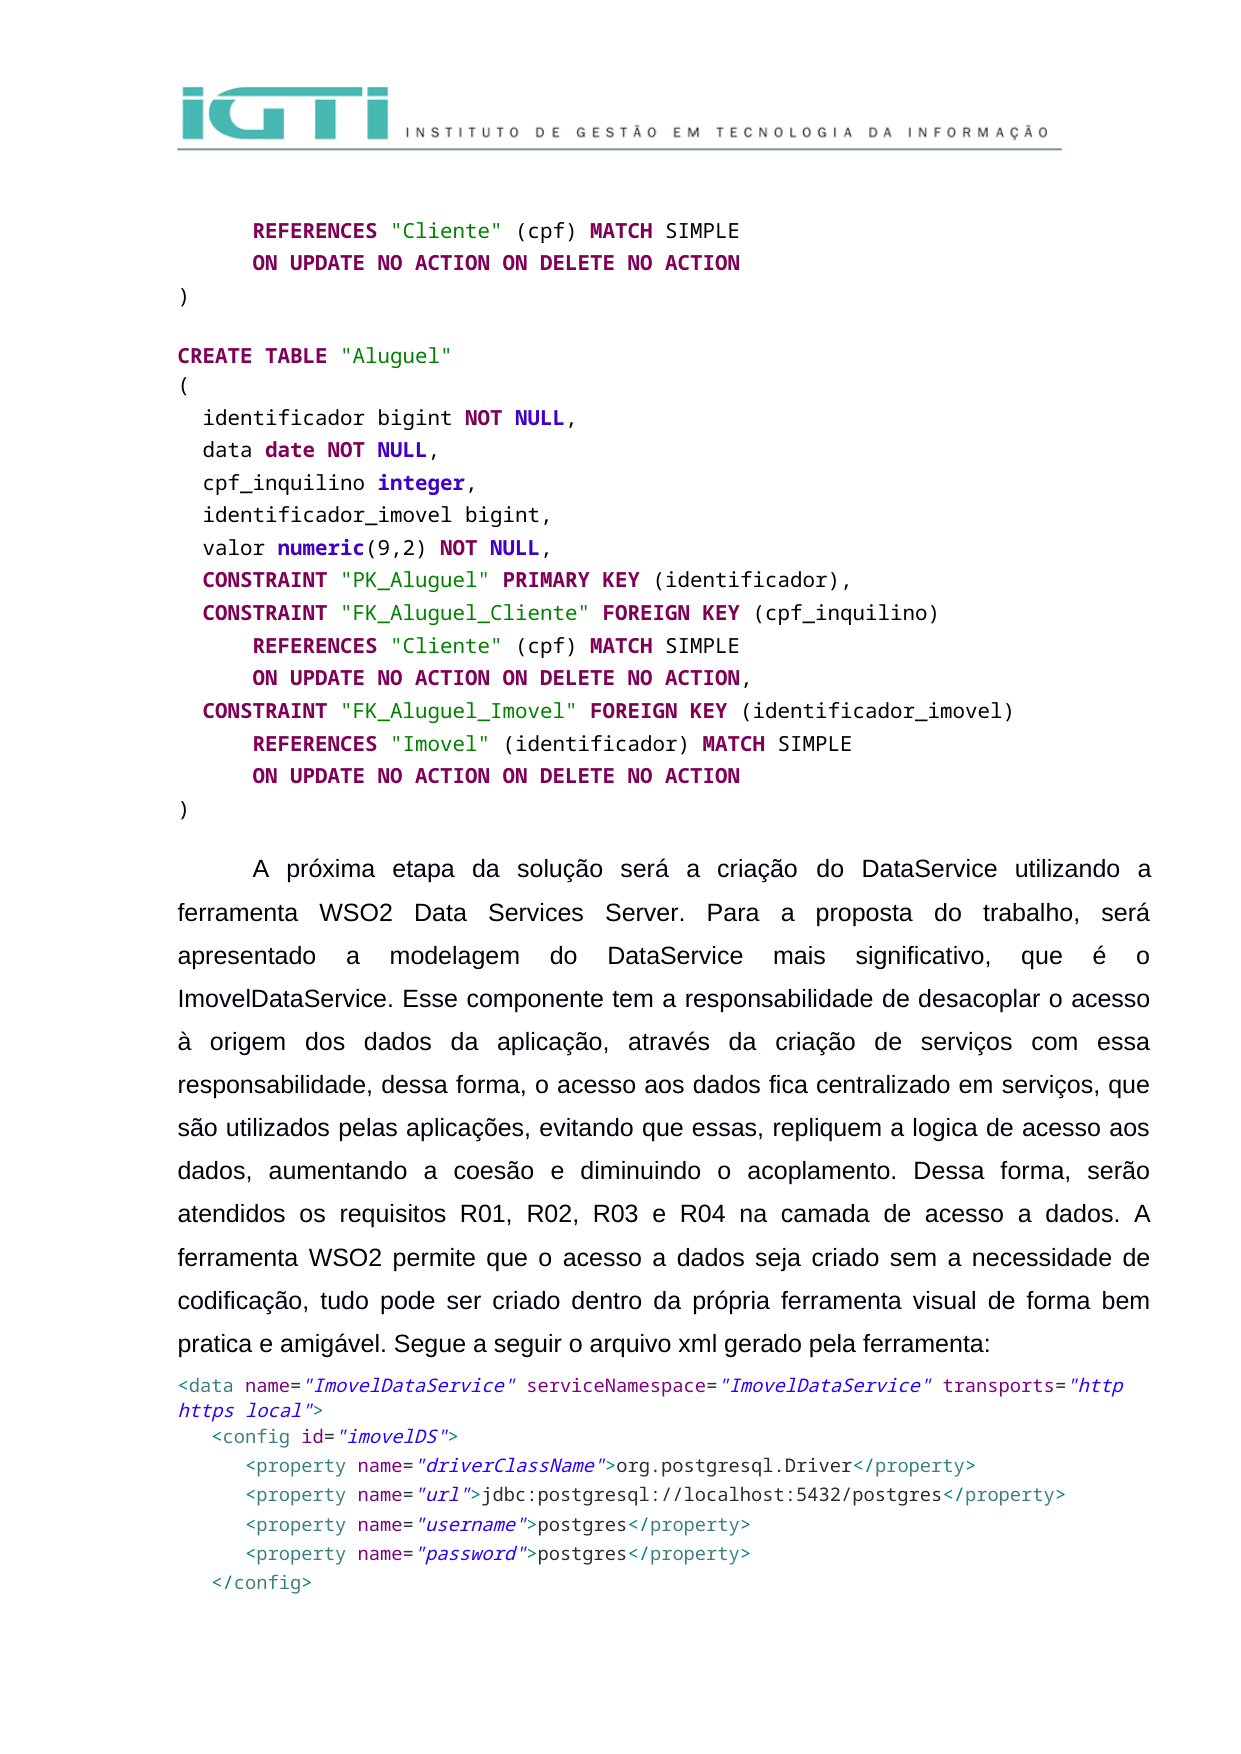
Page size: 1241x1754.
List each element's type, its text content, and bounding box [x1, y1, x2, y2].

text CREATE TABLE "Aluguel" [177, 342, 1152, 370]
text A próxima etapa da solução será a criação do DataService utilizando a ferramenta WSO2 Data Services Server. Para a proposta do trabalho, será apresentado a modelagem do DataService mais significativo, que é o ImovelDataService. Esse componente tem a responsabilidade de desacoplar o acesso à origem dos dados da aplicação, através da criação de serviços com essa responsabilidade, dessa forma, o acesso aos dados fica centralizado em serviços, que são utilizados pelas aplicações, evitando que essas, repliquem a logica de acesso aos dados, aumentando a coesão e diminuindo o acoplamento. Dessa forma, serão atendidos os requisitos R01, R02, R03 e R04 na camada de acesso a dados. A ferramenta WSO2 permite que o acesso a dados seja criado sem a necessidade de codificação, tudo pode ser criado dentro da própria ferramenta visual de forma bem pratica e amigável. Segue a seguir o arquivo xml gerado pela ferramenta: [177, 854, 1152, 1358]
text <property name="username">postgres</property> [177, 1511, 1152, 1536]
text identificador bigint NOT NULL, [177, 403, 1152, 431]
text </config> [177, 1569, 1152, 1595]
text <property name="driverClassName">org.postgresql.Driver</property> [177, 1452, 1152, 1478]
text valor numeric(9,2) NOT NULL, [177, 533, 1152, 561]
text data date NOT NULL, [177, 435, 1152, 464]
text identificador_imovel bigint, [177, 500, 1152, 529]
text REFERENCES "Cliente" (cpf) MATCH SIMPLE [177, 216, 1152, 244]
text <data name="ImovelDataService" serviceNamespace="ImovelDataService" transports="http https local"> [177, 1372, 1152, 1423]
text CONSTRAINT "FK_Aluguel_Imovel" FOREIGN KEY (identificador_imovel) [177, 696, 1152, 724]
text ON UPDATE NO ACTION ON DELETE NO ACTION [177, 761, 1152, 790]
text CONSTRAINT "PK_Aluguel" PRIMARY KEY (identificador), [177, 566, 1152, 594]
text CONSTRAINT "FK_Aluguel_Cliente" FOREIGN KEY (cpf_inquilino) [177, 598, 1152, 627]
text ON UPDATE NO ACTION ON DELETE NO ACTION [177, 248, 1152, 277]
text <property name="password">postgres</property> [177, 1540, 1152, 1566]
text REFERENCES "Imovel" (identificador) MATCH SIMPLE [177, 729, 1152, 757]
text ) [177, 281, 1152, 309]
text REFERENCES "Cliente" (cpf) MATCH SIMPLE [177, 631, 1152, 659]
text <config id="imovelDS"> [177, 1423, 1152, 1448]
text <property name="url">jdbc:postgresql://localhost:5432/postgres</property> [177, 1482, 1152, 1507]
text cpf_inquilino integer, [177, 468, 1152, 496]
text ) [177, 794, 1152, 822]
picture [177, 73, 1063, 160]
text ( [177, 370, 1152, 398]
text ON UPDATE NO ACTION ON DELETE NO ACTION, [177, 663, 1152, 692]
